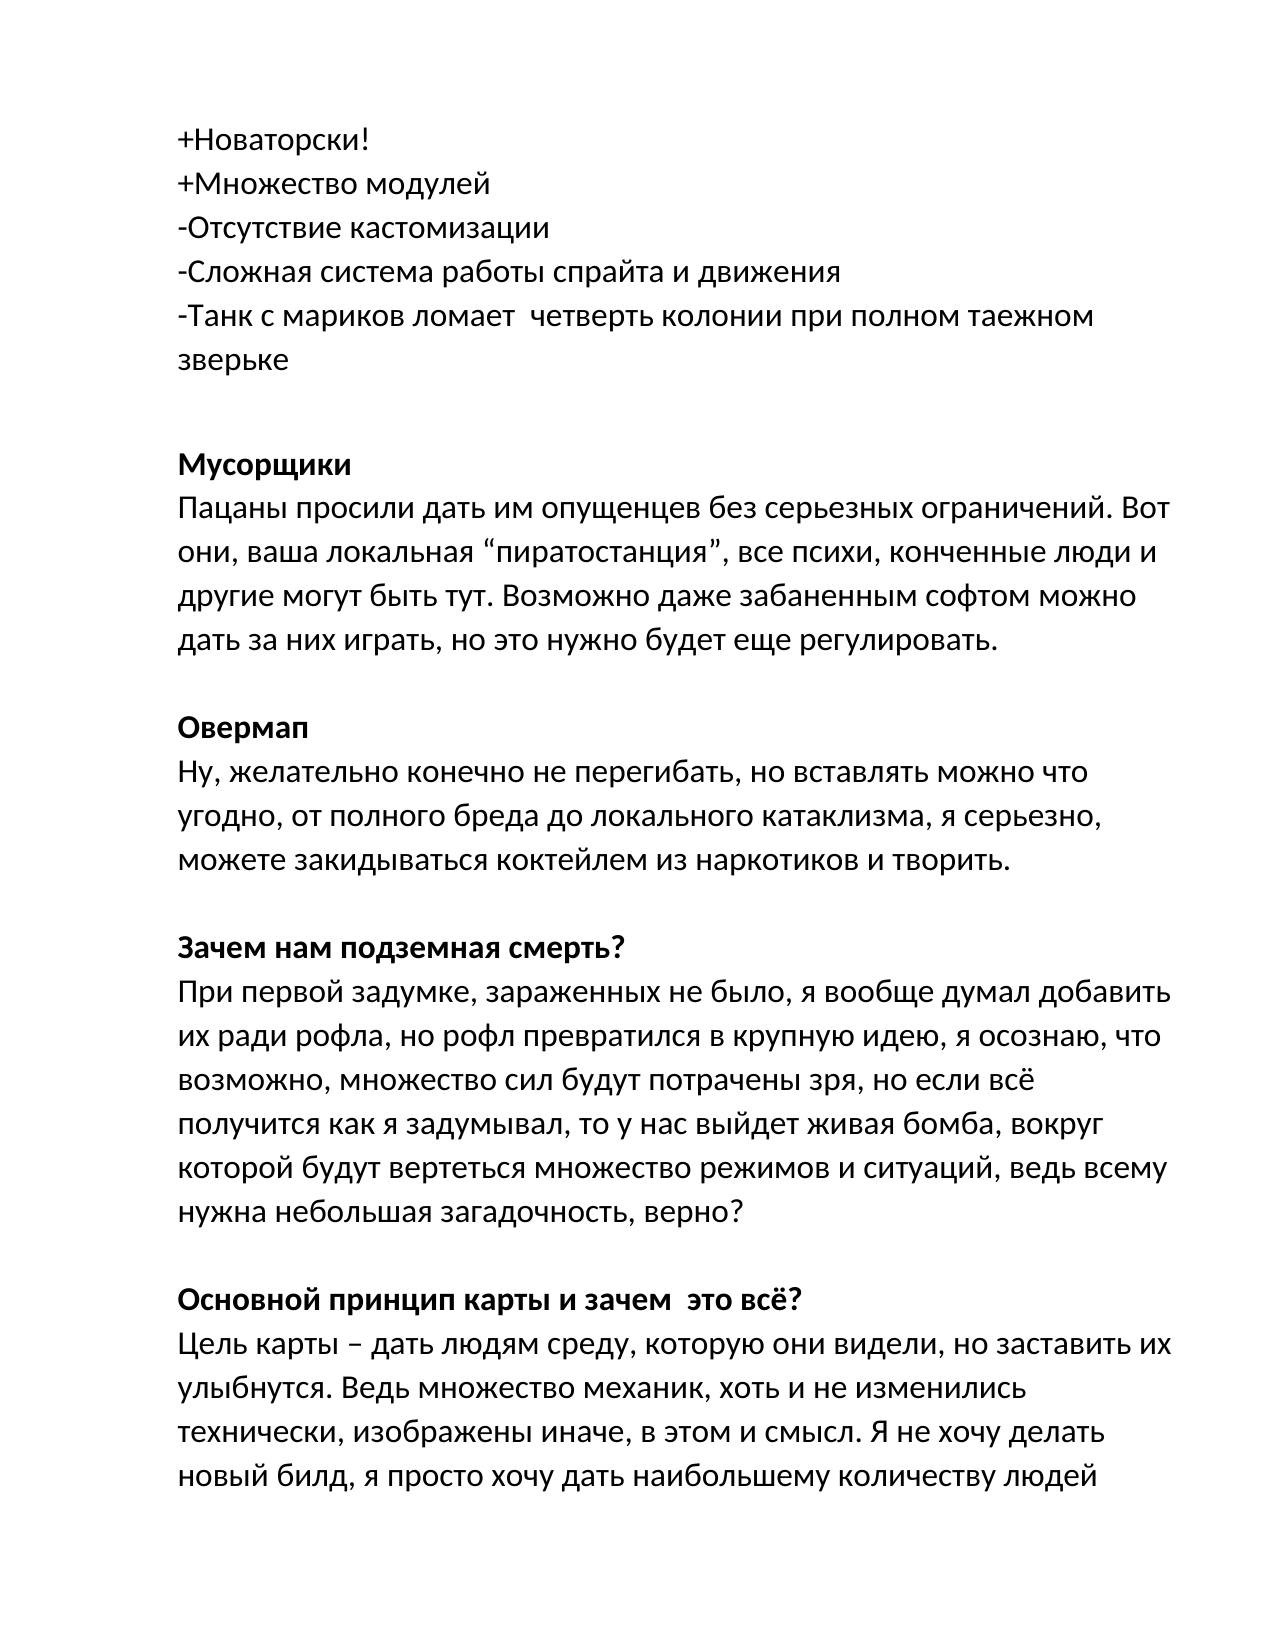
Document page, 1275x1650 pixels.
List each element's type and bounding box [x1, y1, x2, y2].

text [177, 118, 1186, 379]
text [177, 398, 1186, 1494]
